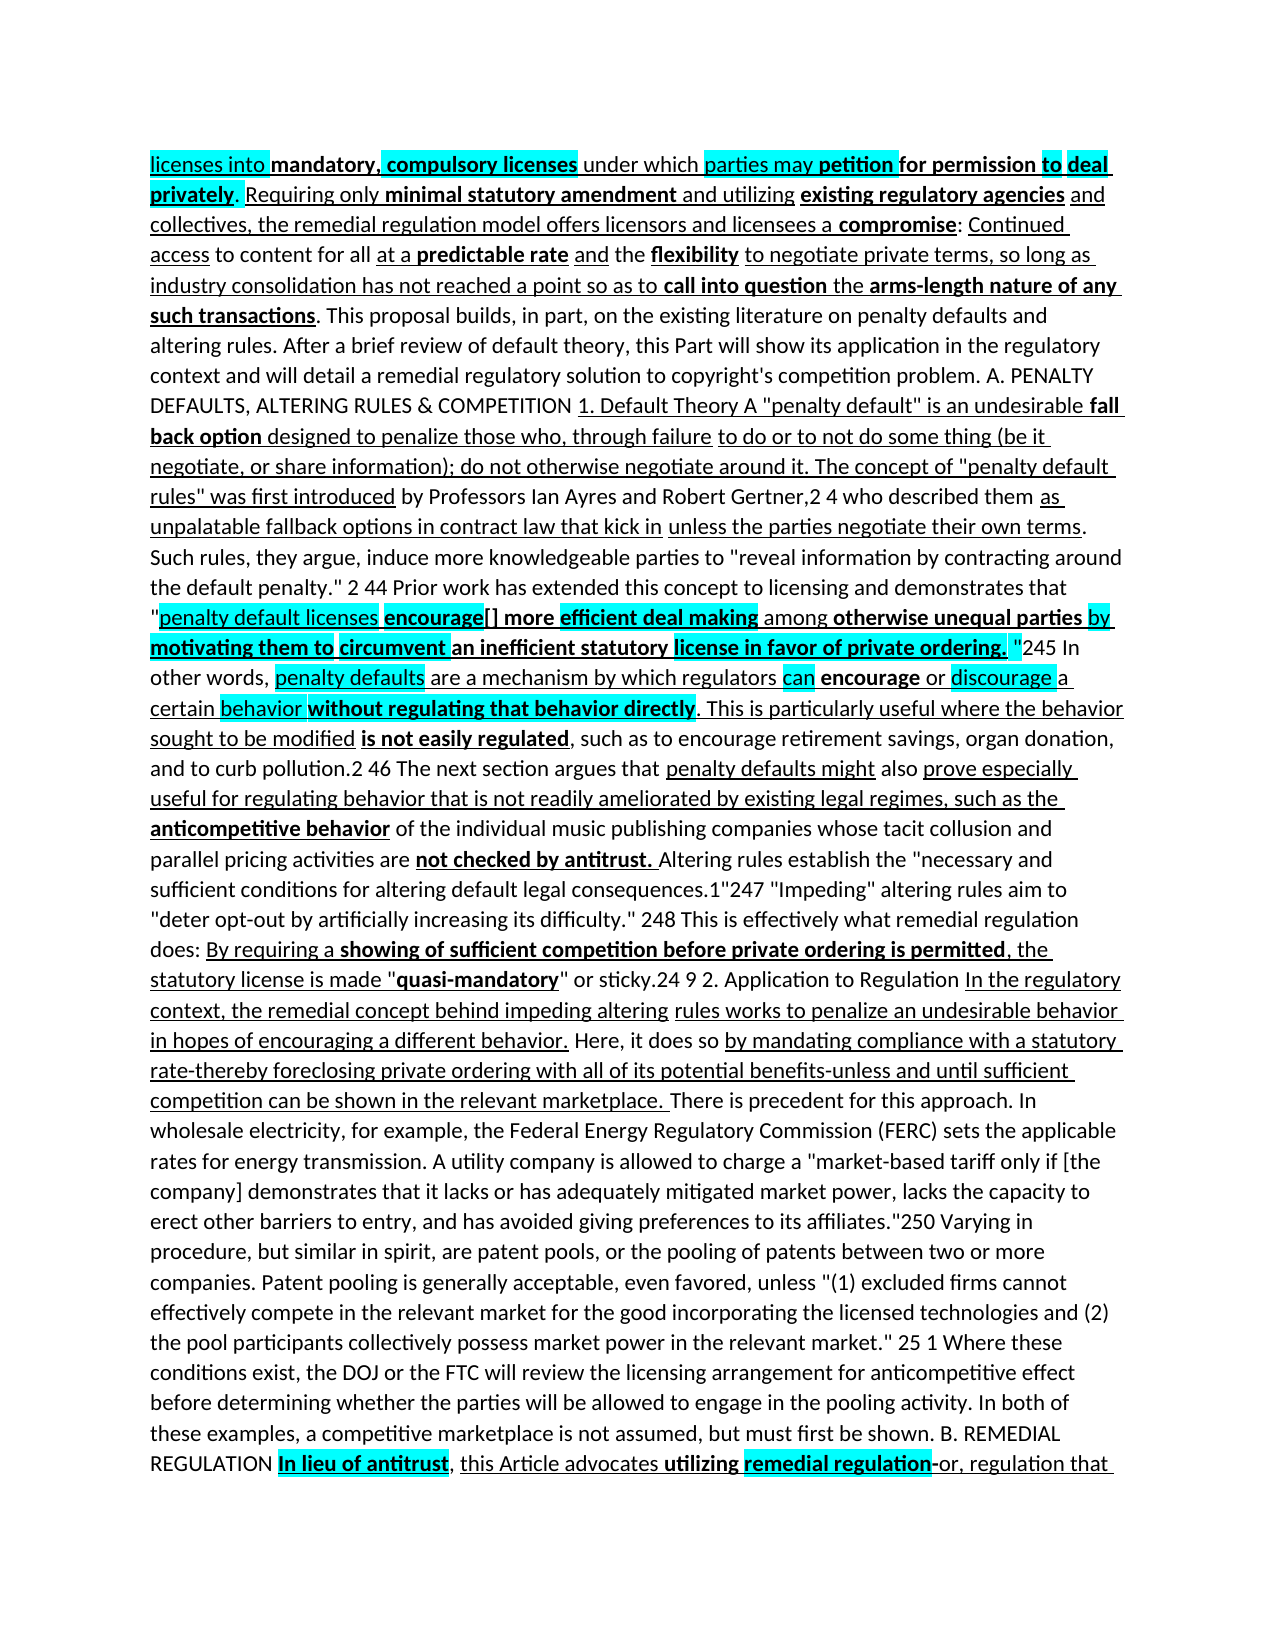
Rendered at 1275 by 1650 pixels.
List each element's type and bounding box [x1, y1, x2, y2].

text [150, 150, 1125, 1477]
